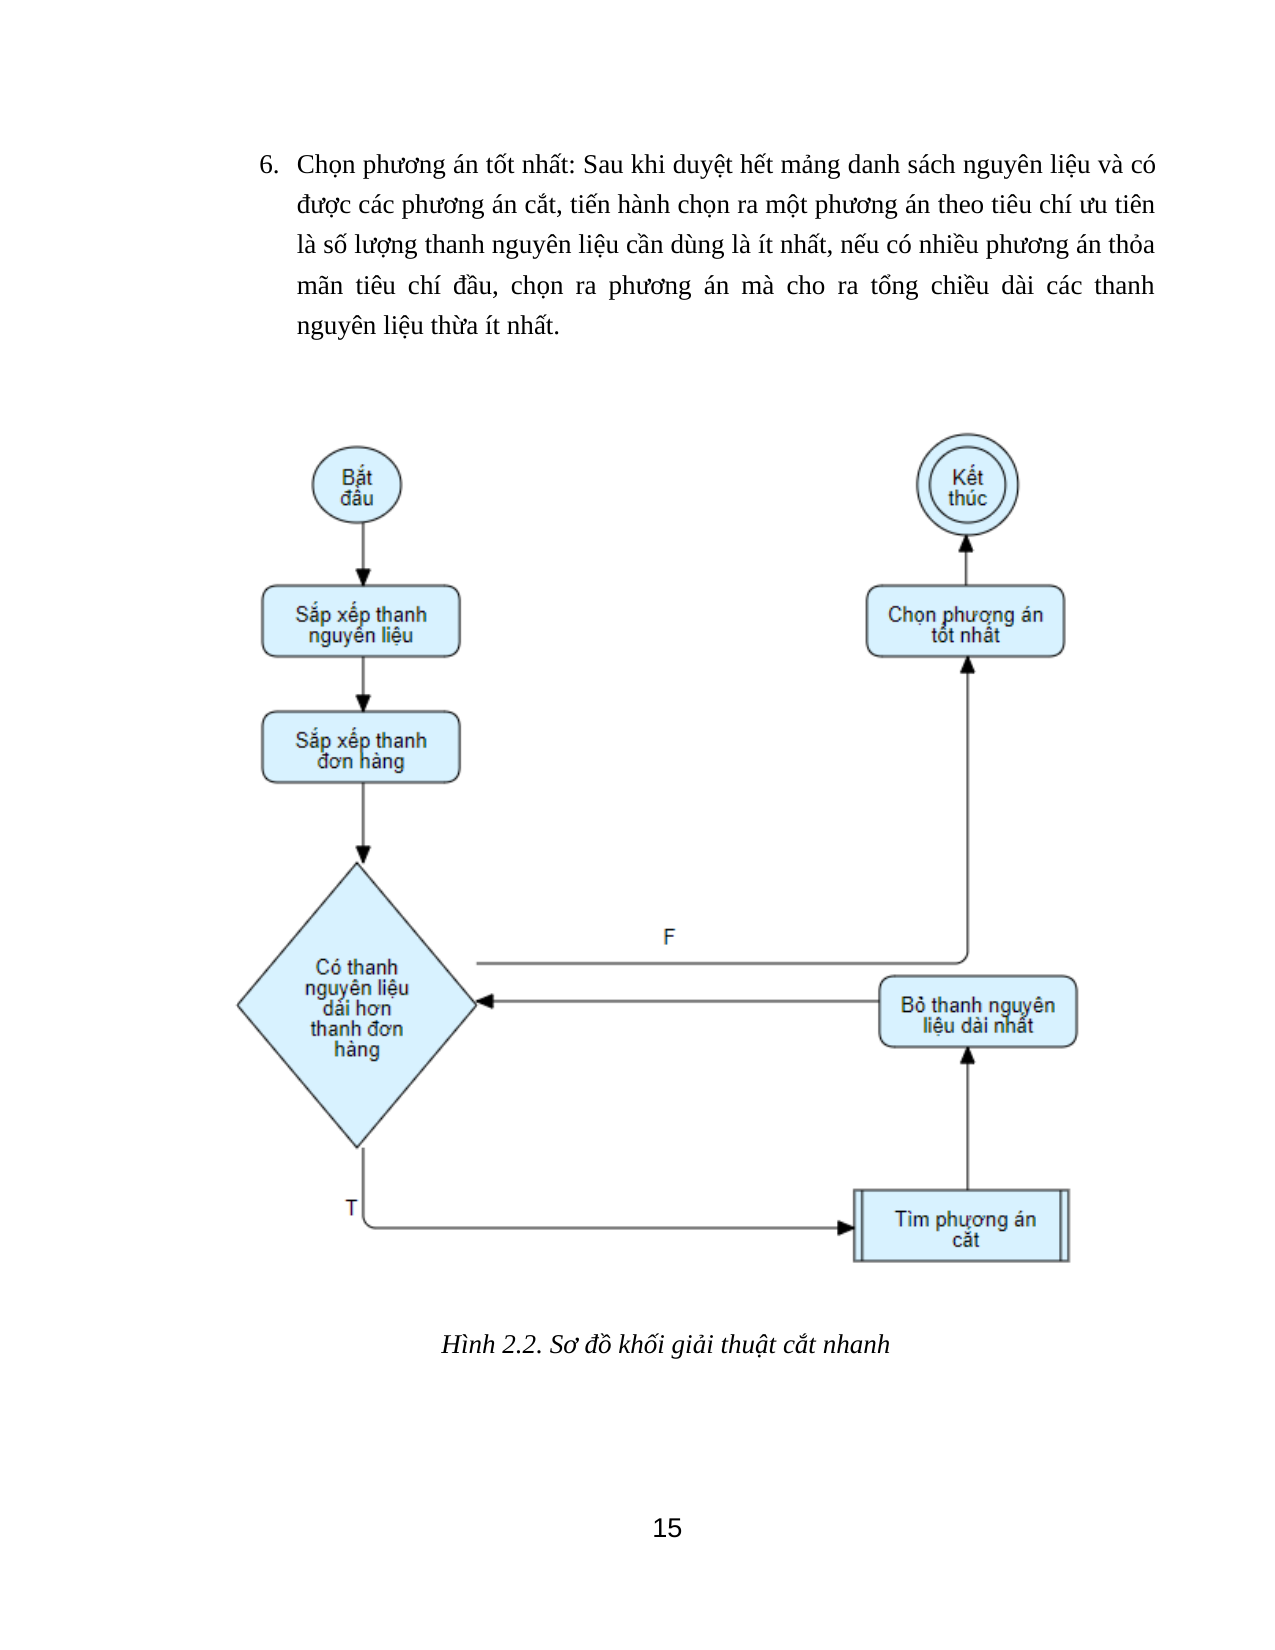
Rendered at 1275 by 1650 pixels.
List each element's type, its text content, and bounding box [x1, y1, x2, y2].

picture [225, 419, 1109, 1307]
list Chọn phương án tốt nhất: Sau khi duyệt hết mảng danh sách nguyên liệu và có được các phương án cắt, tiến hành chọn ra một phương án theo tiêu chí ưu tiên là số lượng thanh nguyên liệu cần dùng là ít nhất, nếu có nhiều phương án thỏa mãn tiêu chí đầu, chọn ra phương án mà cho ra tổng chiều dài các thanh nguyên liệu thừa ít nhất. [259, 148, 1157, 341]
